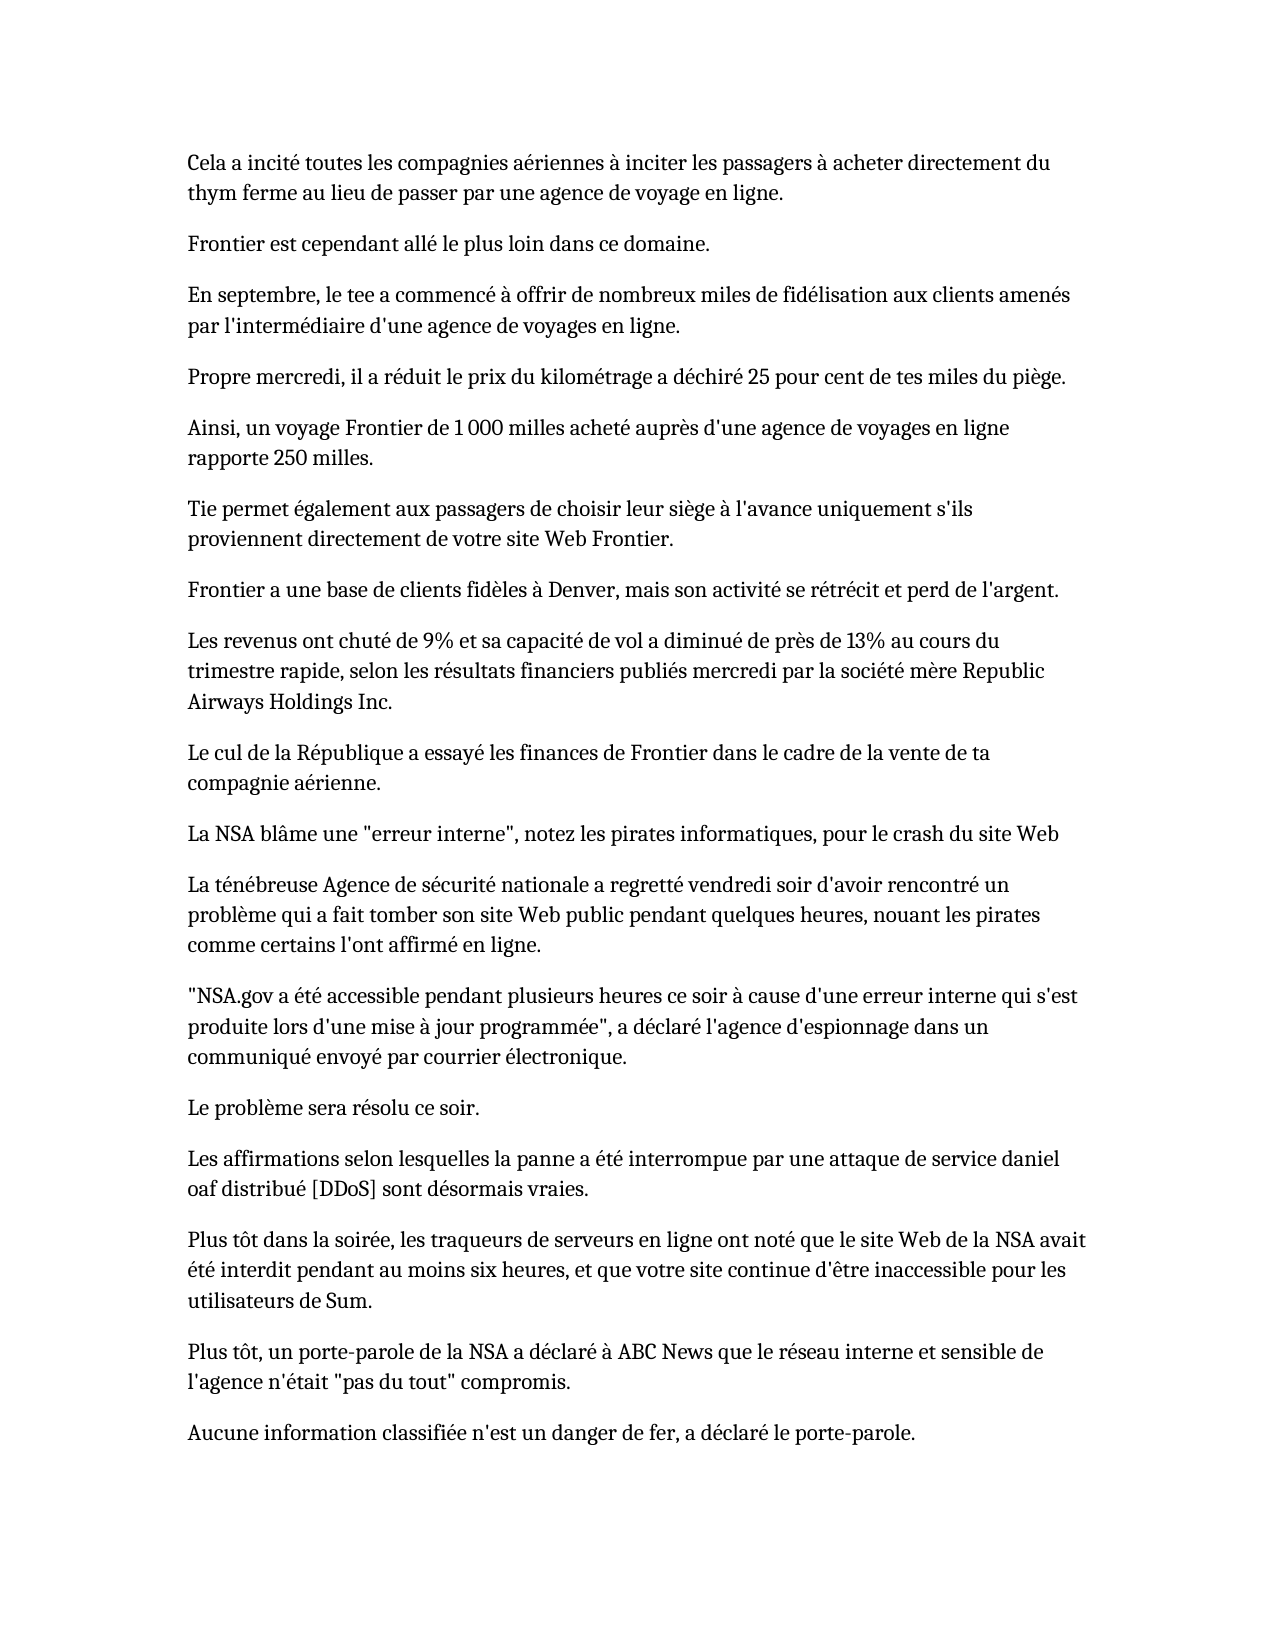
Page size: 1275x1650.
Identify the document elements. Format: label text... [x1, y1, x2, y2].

text Ainsi, un voyage Frontier de 1 000 milles acheté auprès d'une agence de voyages en ligne rapporte 250 milles. [187, 414, 1087, 471]
text Frontier a une base de clients fidèles à Denver, mais son activité se rétrécit et perd de l'argent. [187, 577, 1087, 603]
text Plus tôt dans la soirée, les traqueurs de serveurs en ligne ont noté que le site Web de la NSA avait été interdit pendant au moins six heures, et que votre site continue d'être inaccessible pour les utilisateurs de Sum. [187, 1227, 1087, 1314]
text En septembre, le tee a commencé à offrir de nombreux miles de fidélisation aux clients amenés par l'intermédiaire d'une agence de voyages en ligne. [187, 282, 1087, 339]
text Plus tôt, un porte-parole de la NSA a déclaré à ABC News que le réseau interne et sensible de l'agence n'était "pas du tout" compromis. [187, 1338, 1087, 1395]
text La ténébreuse Agence de sécurité nationale a regretté vendredi soir d'avoir rencontré un problème qui a fait tomber son site Web public pendant quelques heures, nouant les pirates comme certains l'ont affirmé en ligne. [187, 872, 1087, 959]
text Tie permet également aux passagers de choisir leur siège à l'avance uniquement s'ils proviennent directement de votre site Web Frontier. [187, 496, 1087, 552]
text Aucune information classifiée n'est un danger de fer, a déclaré le porte-parole. [187, 1420, 1087, 1446]
text "NSA.gov a été accessible pendant plusieurs heures ce soir à cause d'une erreur interne qui s'est produite lors d'une mise à jour programmée", a déclaré l'agence d'espionnage dans un communiqué envoyé par courrier électronique. [187, 983, 1087, 1070]
text Frontier est cependant allé le plus loin dans ce domaine. [187, 231, 1087, 258]
text Les revenus ont chuté de 9% et sa capacité de vol a diminué de près de 13% au cours du trimestre rapide, selon les résultats financiers publiés mercredi par la société mère Republic Airways Holdings Inc. [187, 628, 1087, 715]
text Propre mercredi, il a réduit le prix du kilométrage a déchiré 25 pour cent de tes miles du piège. [187, 363, 1087, 390]
text Le problème sera résolu ce soir. [187, 1095, 1087, 1121]
text Le cul de la République a essayé les finances de Frontier dans le cadre de la vente de ta compagnie aérienne. [187, 739, 1087, 796]
text Les affirmations selon lesquelles la panne a été interrompue par une attaque de service daniel oaf distribué [DDoS] sont désormais vraies. [187, 1146, 1087, 1202]
text Cela a incité toutes les compagnies aériennes à inciter les passagers à acheter directement du thym ferme au lieu de passer par une agence de voyage en ligne. [187, 150, 1087, 207]
text La NSA blâme une "erreur interne", notez les pirates informatiques, pour le crash du site Web [187, 821, 1087, 847]
